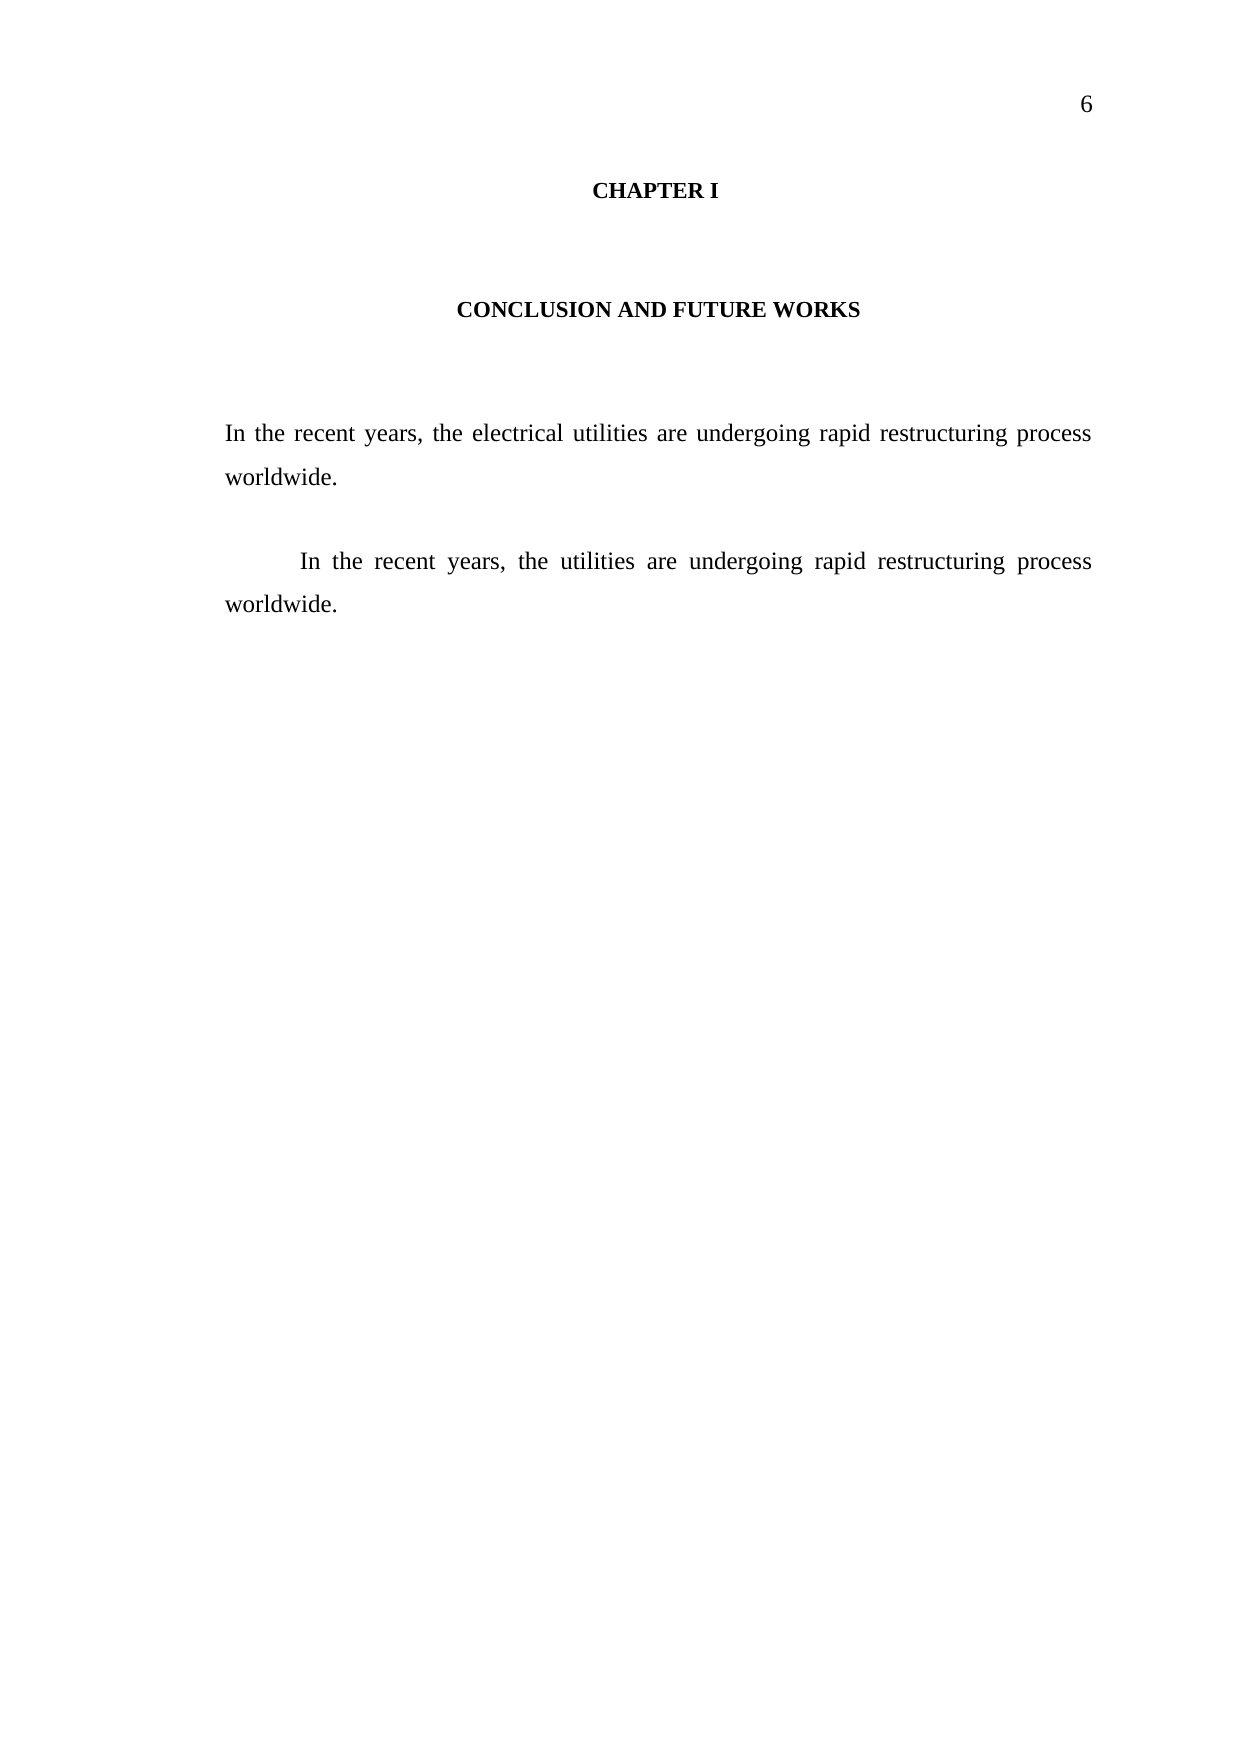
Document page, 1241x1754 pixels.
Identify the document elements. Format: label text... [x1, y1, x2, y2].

text In the recent years, the electrical utilities are undergoing rapid restructuring process worldwide. [224, 418, 1092, 490]
text In the recent years, the utilities are undergoing rapid restructuring process worldwide. [224, 546, 1092, 618]
list Conclusion and Future Works [224, 177, 1092, 322]
